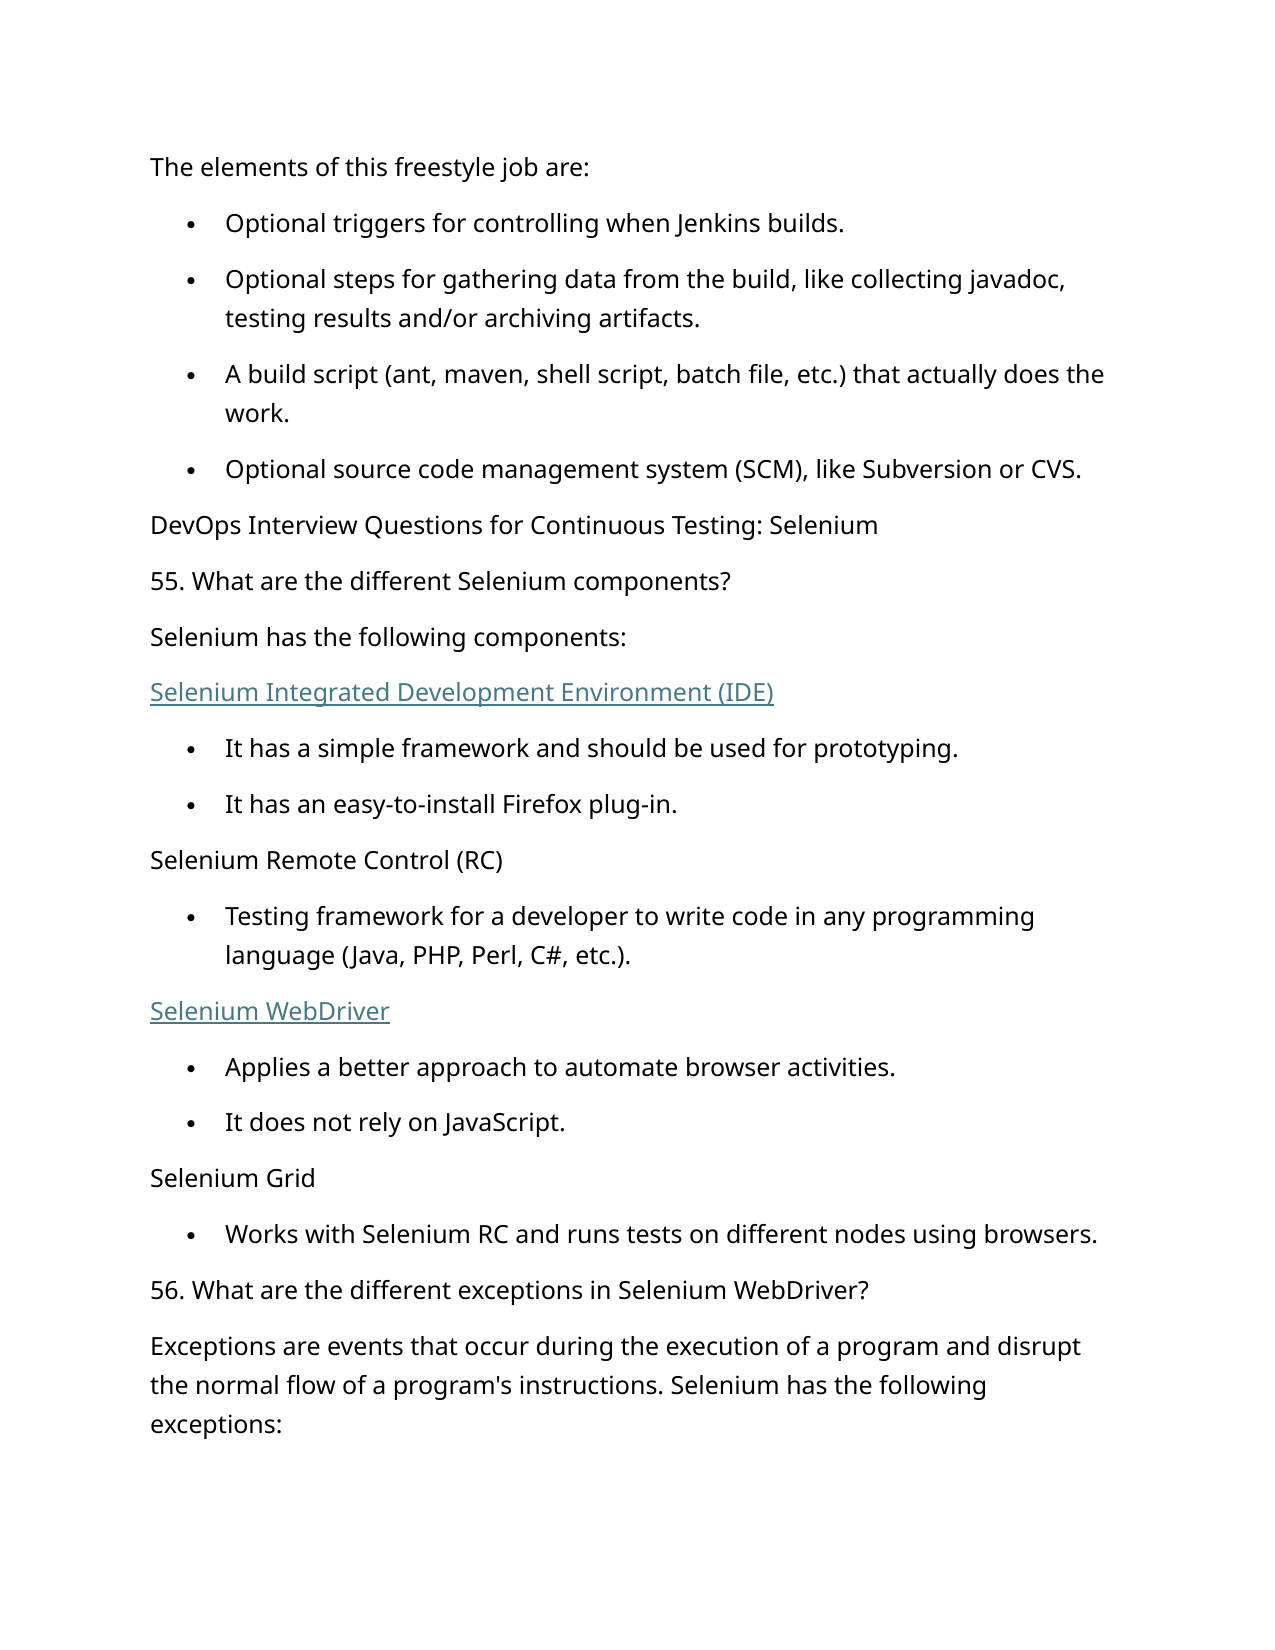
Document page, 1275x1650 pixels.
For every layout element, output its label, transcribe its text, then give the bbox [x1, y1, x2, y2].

text The elements of this freestyle job are: [150, 150, 1125, 184]
text Selenium has the following components: [150, 619, 1125, 653]
list Optional steps for gathering data from the build, like collecting javadoc, testing results and/or archiving artifacts. [187, 262, 1125, 335]
text Selenium WebDriver [150, 993, 1125, 1027]
list Optional source code management system (SCM), like Subversion or CVS. [187, 452, 1125, 486]
list Works with Selenium RC and runs tests on different nodes using browsers. [187, 1217, 1125, 1251]
text 55. What are the different Selenium components? [150, 563, 1125, 597]
list Testing framework for a developer to write code in any programming language (Java, PHP, Perl, C#, etc.). [187, 898, 1125, 972]
text Exceptions are events that occur during the execution of a program and disrupt the normal flow of a program's instructions. Selenium has the following exceptions: [150, 1328, 1125, 1441]
list It has an easy-to-install Firefox plug-in. [187, 787, 1125, 821]
text Selenium Remote Control (RC) [150, 842, 1125, 877]
text Selenium Grid [150, 1161, 1125, 1195]
text DevOps Interview Questions for Continuous Testing: Selenium [150, 507, 1125, 542]
text Selenium Integrated Development Environment (IDE) [150, 675, 1125, 709]
list It has a simple framework and should be used for prototyping. [187, 731, 1125, 765]
list It does not rely on JavaScript. [187, 1105, 1125, 1139]
list A build script (ant, maven, shell script, batch file, etc.) that actually does the work. [187, 357, 1125, 430]
list Applies a better approach to automate browser activities. [187, 1049, 1125, 1083]
text 56. What are the different exceptions in Selenium WebDriver? [150, 1272, 1125, 1307]
list Optional triggers for controlling when Jenkins builds. [187, 206, 1125, 240]
